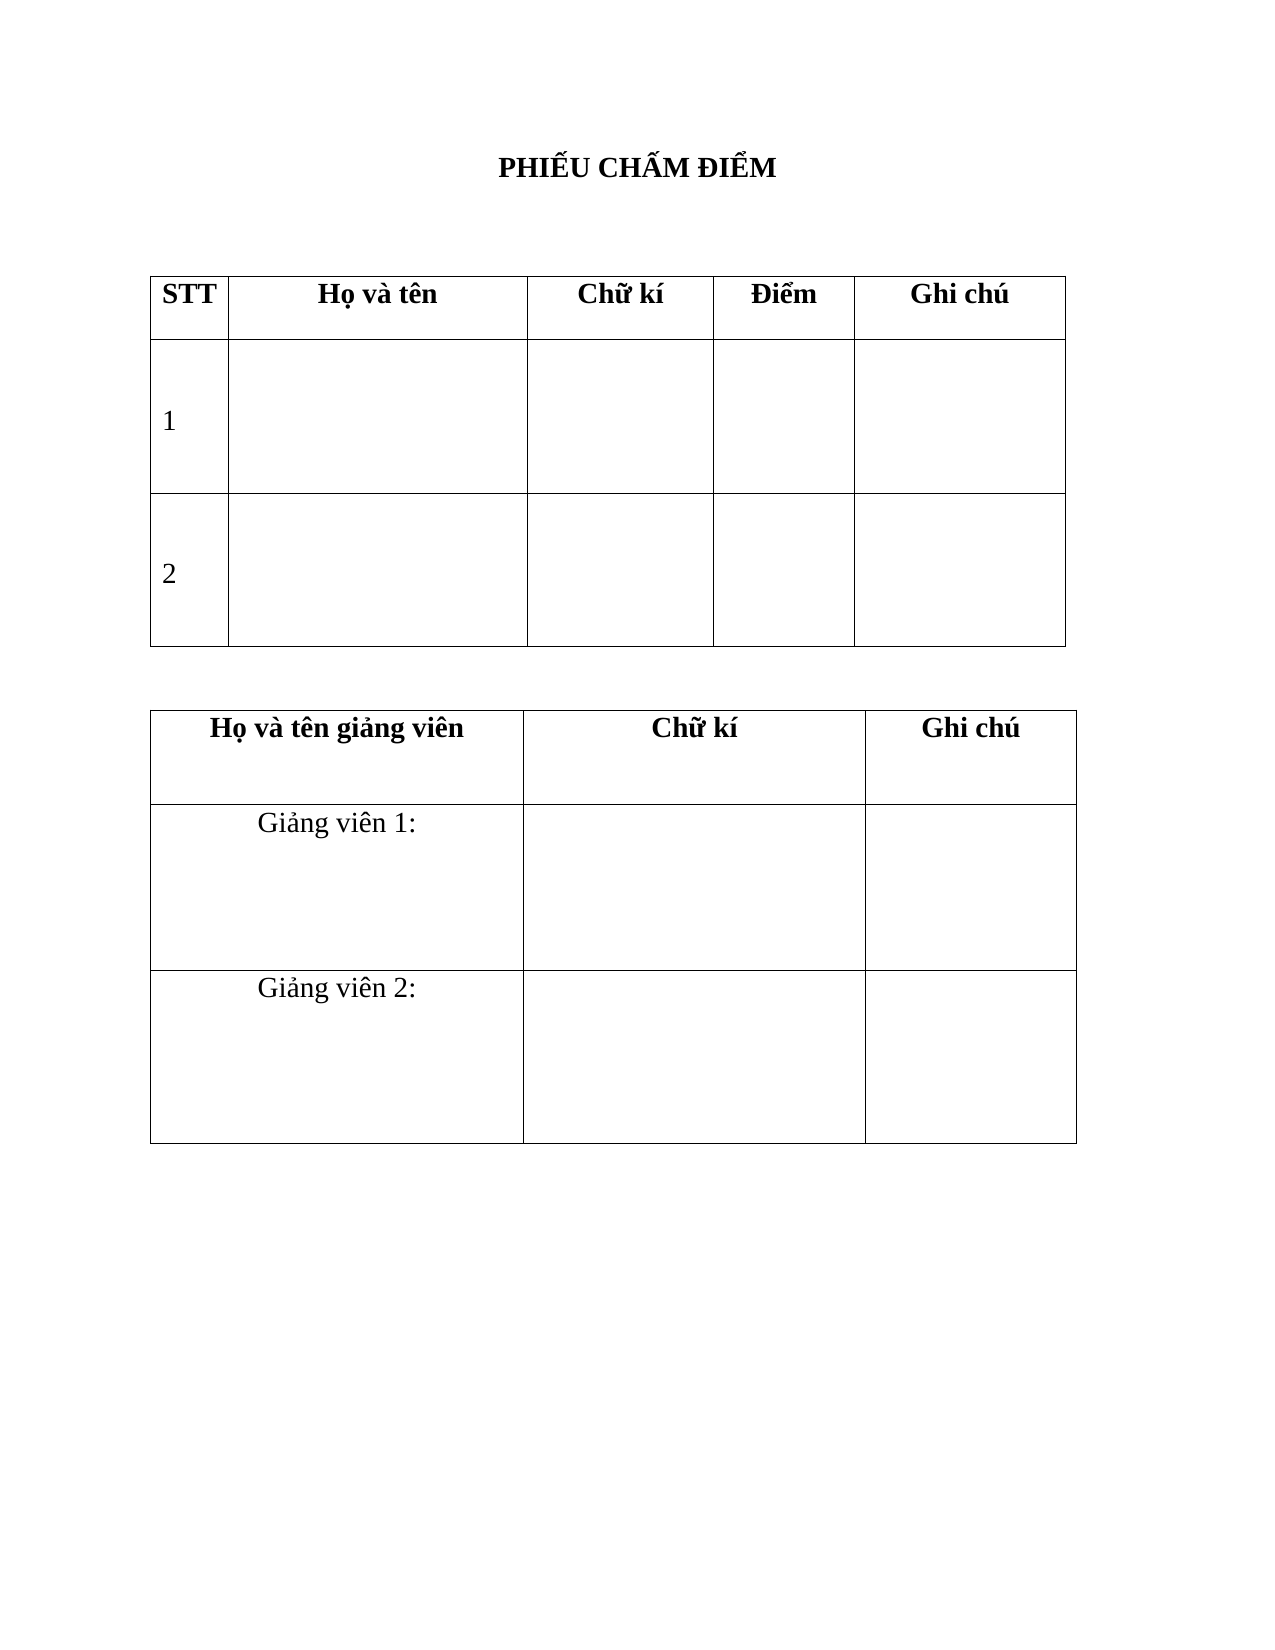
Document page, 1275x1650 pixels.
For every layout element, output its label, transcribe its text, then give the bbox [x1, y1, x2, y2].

table_cell Giảng viên 1: [151, 805, 523, 969]
table_header Chữ kí [524, 711, 865, 804]
table_cell [855, 340, 1065, 492]
text PHIẾU CHẤM ĐIỂM [150, 150, 1125, 183]
table_cell [855, 494, 1065, 646]
table_header STT [151, 277, 228, 339]
table_header Ghi chú [866, 711, 1076, 804]
table_cell 1 [151, 340, 228, 492]
table_cell 2 [151, 494, 228, 646]
table_cell [528, 494, 713, 646]
table_cell [866, 971, 1076, 1143]
table_cell [524, 805, 865, 969]
table_header Chữ kí [528, 277, 713, 339]
table_cell [229, 494, 527, 646]
table_cell [714, 340, 854, 492]
table_header Họ và tên giảng viên [151, 711, 523, 804]
table_cell [714, 494, 854, 646]
table_cell [229, 340, 527, 492]
table_header Họ và tên [229, 277, 527, 339]
table_cell Giảng viên 2: [151, 971, 523, 1143]
table_header Điểm [714, 277, 854, 339]
table_cell [524, 971, 865, 1143]
table_cell [528, 340, 713, 492]
table_cell [866, 805, 1076, 969]
table_header Ghi chú [855, 277, 1065, 339]
